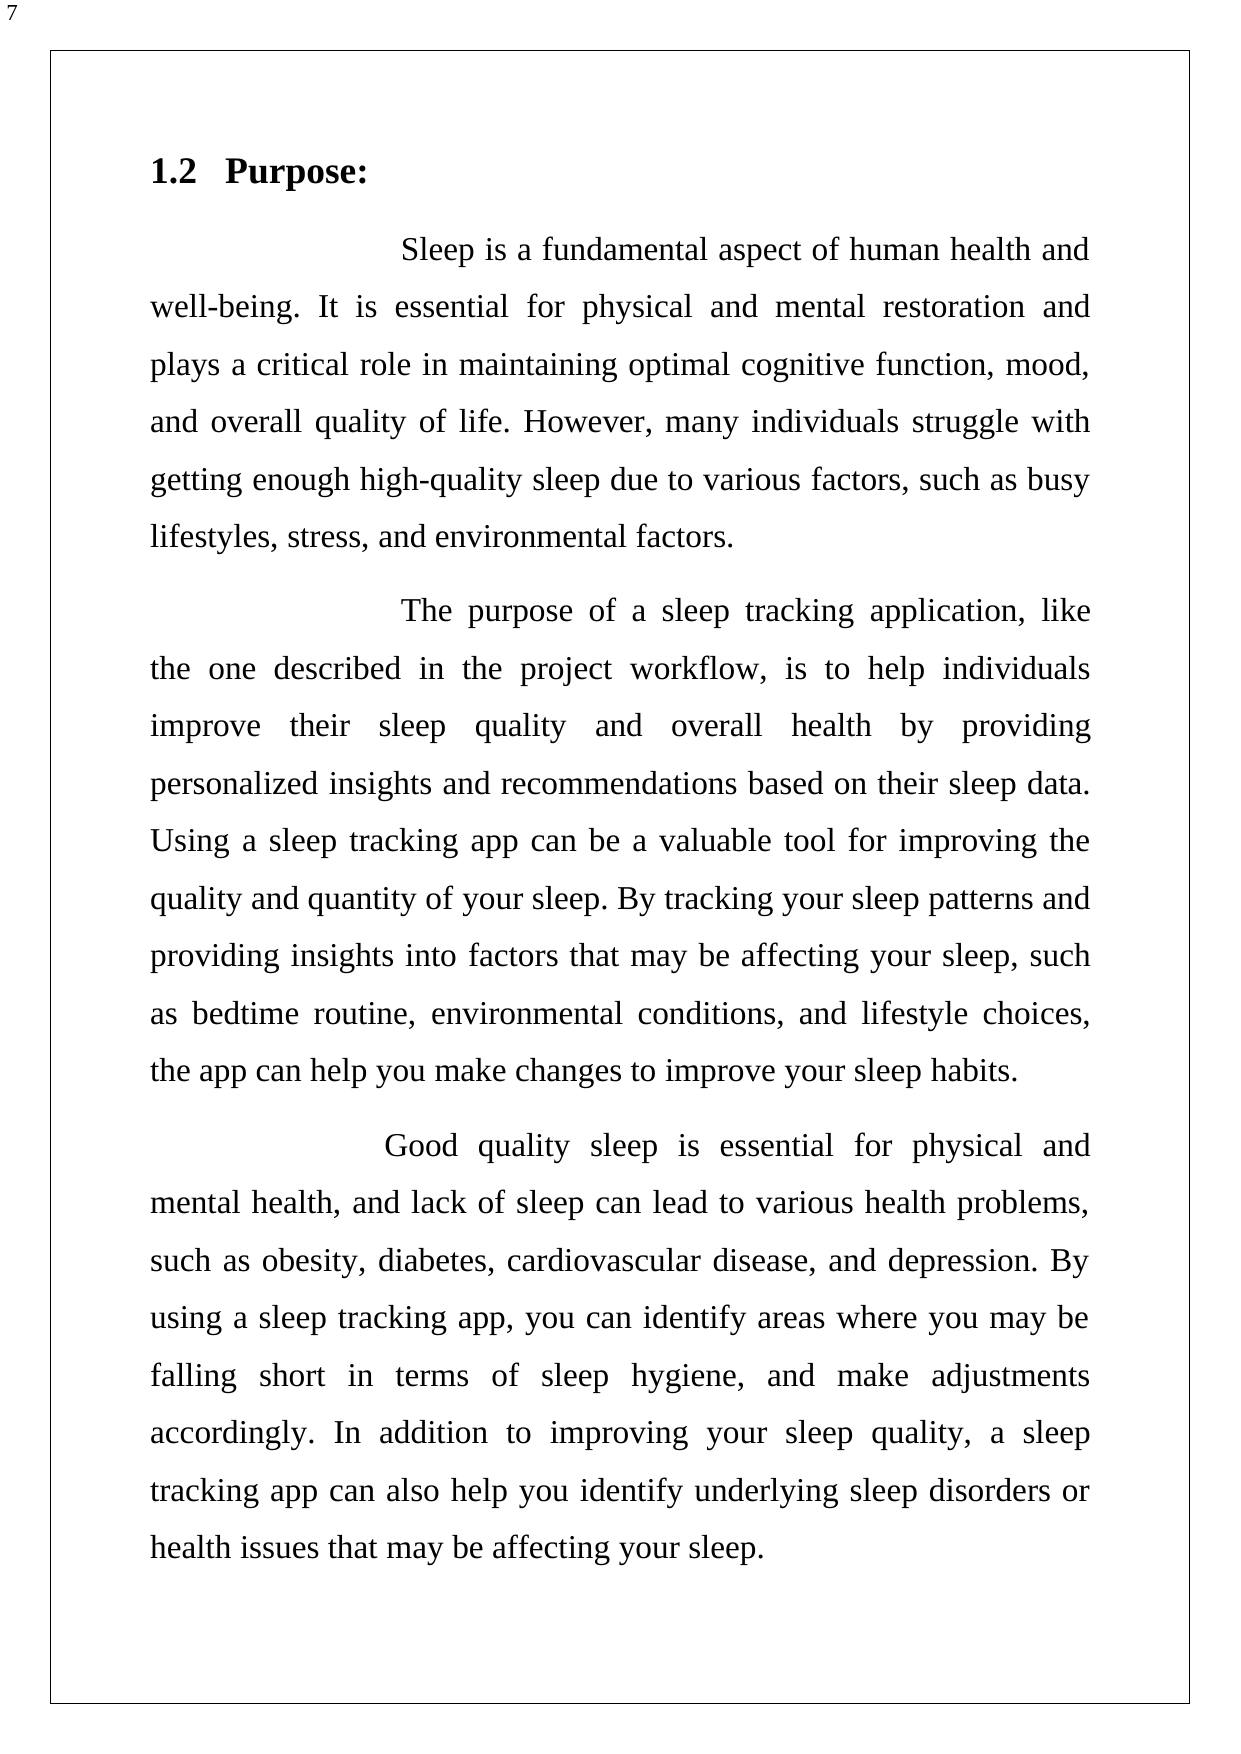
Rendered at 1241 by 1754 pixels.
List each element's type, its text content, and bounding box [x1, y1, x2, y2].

subtitle Purpose: [150, 148, 1184, 192]
text Good quality sleep is essential for physical and mental health, and lack of sleep can lead to various health problems, such as obesity, diabetes, cardiovascular disease, and depression. By using a sleep tracking app, you can identify areas where you may be falling short in terms of sleep hygiene, and make adjustments accordingly. In addition to improving your sleep quality, a sleep tracking app can also help you identify underlying sleep disorders or health issues that may be affecting your sleep. [150, 1125, 1091, 1566]
text The purpose of a sleep tracking application, like the one described in the project workflow, is to help individuals improve their sleep quality and overall health by providing personalized insights and recommendations based on their sleep data. Using a sleep tracking app can be a valuable tool for improving the quality and quantity of your sleep. By tracking your sleep patterns and providing insights into factors that may be affecting your sleep, such as bedtime routine, environmental conditions, and lifestyle choices, the app can help you make changes to improve your sleep habits. [150, 591, 1091, 1089]
text Sleep is a fundamental aspect of human health and well-being. It is essential for physical and mental restoration and plays a critical role in maintaining optimal cognitive function, mood, and overall quality of life. However, many individuals struggle with getting enough high-quality sleep due to various factors, such as busy lifestyles, stress, and environmental factors. [150, 229, 1091, 555]
